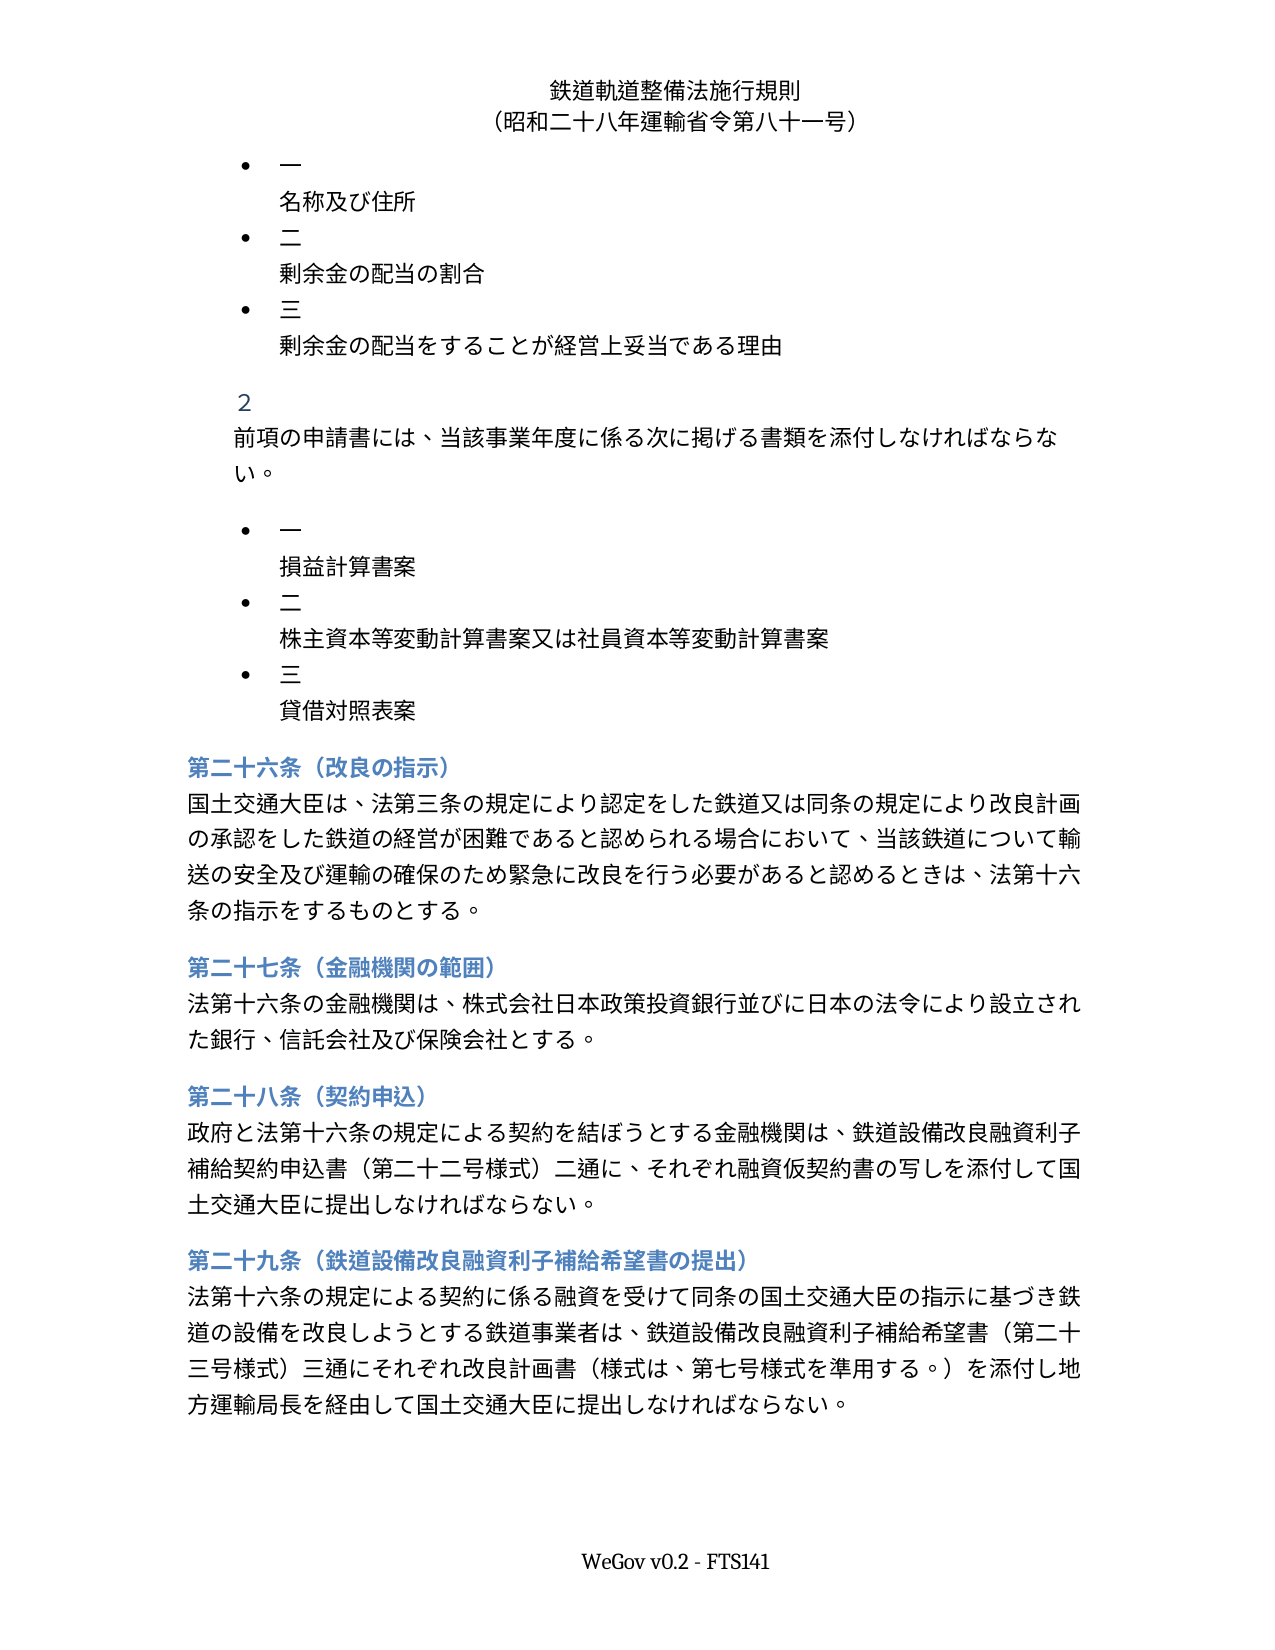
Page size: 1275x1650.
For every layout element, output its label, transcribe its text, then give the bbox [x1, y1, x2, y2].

subtitle 第二十八条（契約申込） [187, 1081, 1087, 1112]
list 三 貸借対照表案 [242, 659, 1087, 726]
list 二 株主資本等変動計算書案又は社員資本等変動計算書案 [242, 587, 1087, 654]
text 前項の申請書には、当該事業年度に係る次に掲げる書類を添付しなければならない。 [233, 422, 1087, 489]
subtitle 第二十六条（改良の指示） [187, 752, 1087, 783]
list 三 剰余金の配当をすることが経営上妥当である理由 [242, 294, 1087, 361]
subtitle 第二十九条（鉄道設備改良融資利子補給希望書の提出） [187, 1245, 1087, 1277]
subtitle ２ [233, 386, 1087, 418]
text 国土交通大臣は、法第三条の規定により認定をした鉄道又は同条の規定により改良計画の承認をした鉄道の経営が困難であると認められる場合において、当該鉄道について輸送の安全及び運輸の確保のため緊急に改良を行う必要があると認めるときは、法第十六条の指示をするものとする。 [187, 787, 1087, 927]
list 二 剰余金の配当の割合 [242, 222, 1087, 289]
text 政府と法第十六条の規定による契約を結ぼうとする金融機関は、鉄道設備改良融資利子補給契約申込書（第二十二号様式）二通に、それぞれ融資仮契約書の写しを添付して国土交通大臣に提出しなければならない。 [187, 1117, 1087, 1220]
text 法第十六条の金融機関は、株式会社日本政策投資銀行並びに日本の法令により設立された銀行、信託会社及び保険会社とする。 [187, 988, 1087, 1055]
text 法第十六条の規定による契約に係る融資を受けて同条の国土交通大臣の指示に基づき鉄道の設備を改良しようとする鉄道事業者は、鉄道設備改良融資利子補給希望書（第二十三号様式）三通にそれぞれ改良計画書（様式は、第七号様式を準用する。）を添付し地方運輸局長を経由して国土交通大臣に提出しなければならない。 [187, 1281, 1087, 1420]
subtitle 第二十七条（金融機関の範囲） [187, 952, 1087, 983]
list 一 損益計算書案 [242, 515, 1087, 582]
list 一 名称及び住所 [242, 150, 1087, 217]
